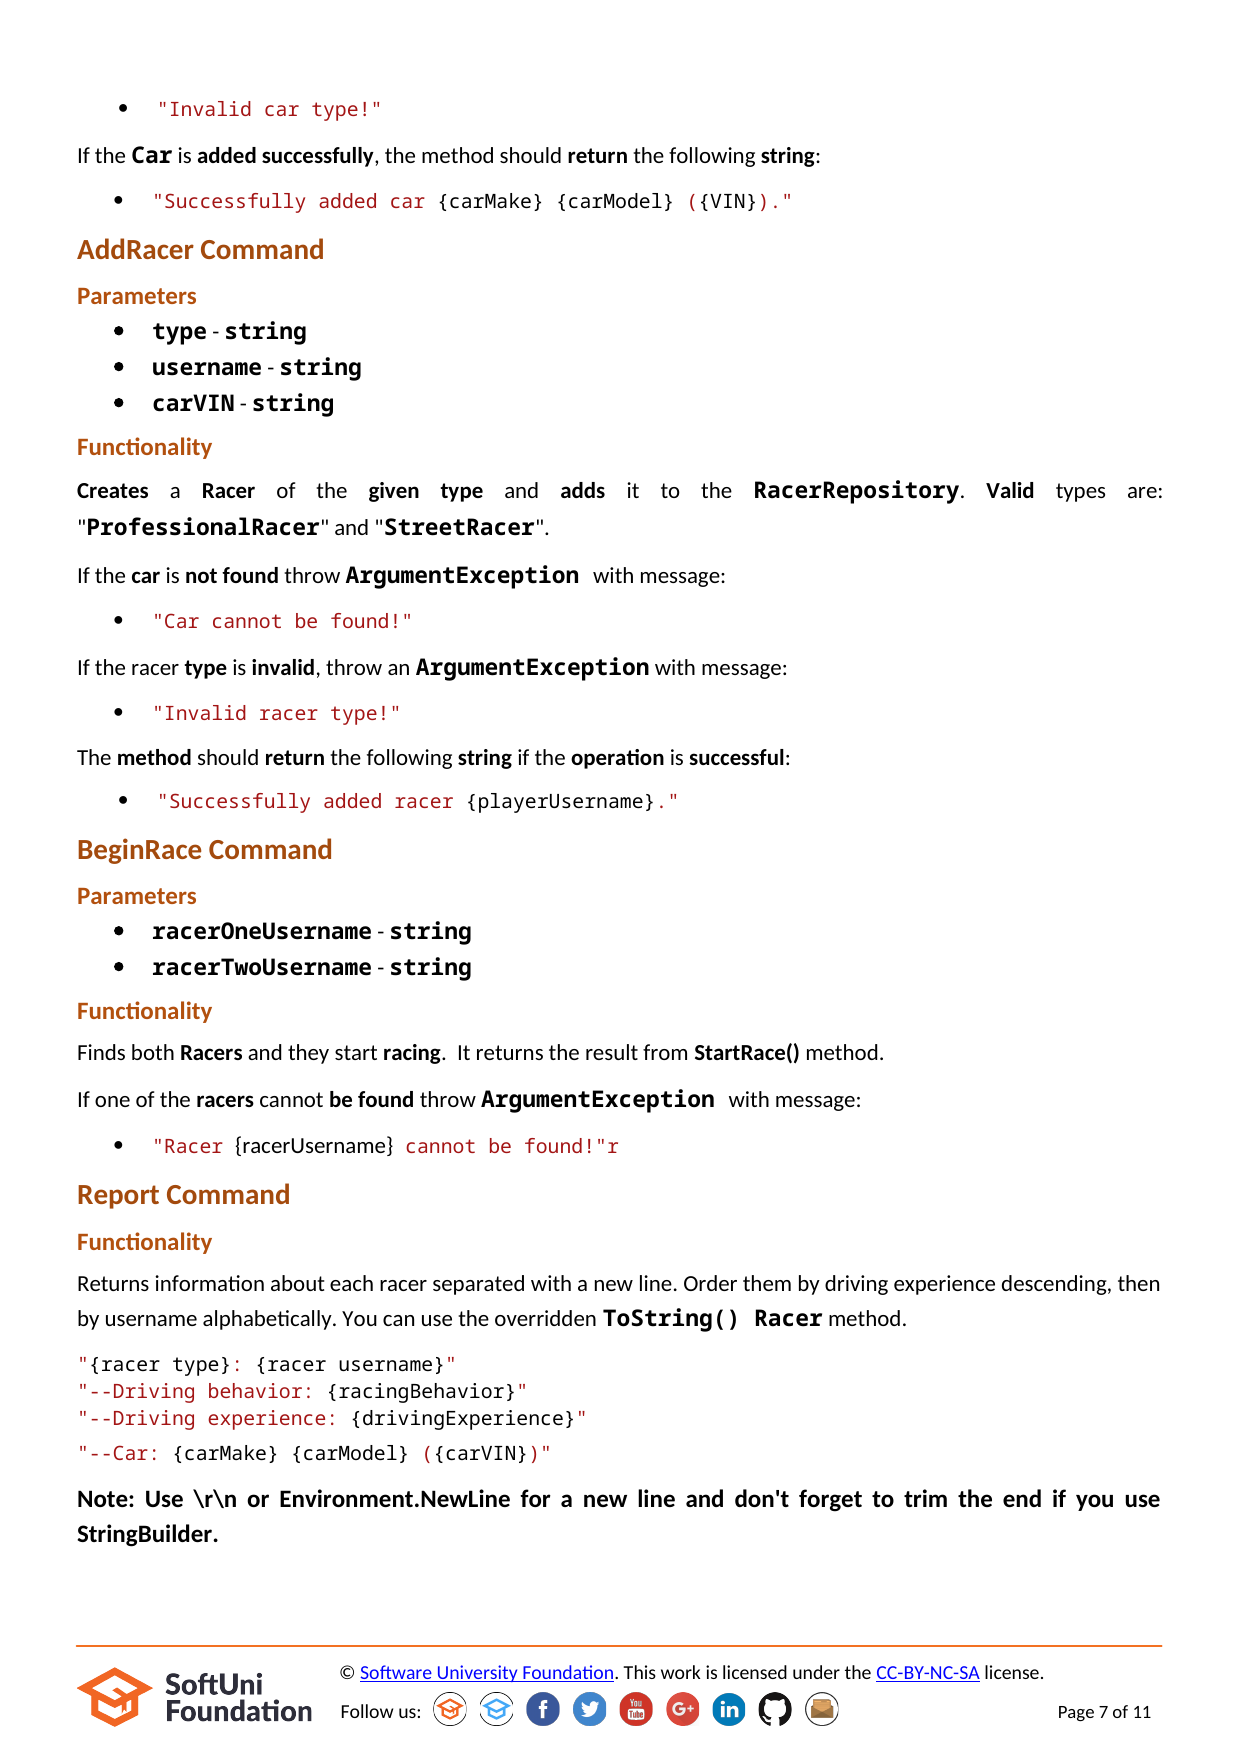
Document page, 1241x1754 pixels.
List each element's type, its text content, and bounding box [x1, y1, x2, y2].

picture [727, 1707, 738, 1717]
list carVIN - string [114, 387, 1163, 418]
text Returns information about each racer separated with a new line. Order them by driving experience descending, then by username alphabetically. You can use the overridden ToString() Racer method. [77, 1269, 1163, 1333]
picture [619, 1692, 653, 1726]
subtitle AddRacer Command [77, 231, 1163, 266]
subtitle BeginRace Command [77, 831, 1163, 866]
subtitle Parameters [77, 880, 1163, 911]
picture [712, 1693, 722, 1703]
picture [736, 1716, 746, 1726]
picture [573, 1692, 607, 1726]
text Note: Use \r\n or Environment.NewLine for a new line and don't forget to trim the end if you use StringBuilder. [77, 1483, 1163, 1548]
subtitle Report Command [77, 1176, 1163, 1212]
text The method should return the following string if the operation is successful: [77, 743, 1163, 771]
subtitle Parameters [77, 280, 1163, 311]
picture [480, 1692, 513, 1726]
picture [433, 1692, 467, 1726]
subtitle Functionality [77, 995, 1163, 1026]
text Creates a Racer of the given type and adds it to the RacerRepository. Valid types are: "ProfessionalRacer" and "StreetRacer". [77, 474, 1163, 542]
picture [76, 1667, 312, 1727]
list racerOneUsername - string [114, 915, 1163, 946]
text If the racer type is invalid, throw an ArgumentException with message: [77, 651, 1163, 682]
list "Racer {racerUsername} cannot be found!"r [114, 1132, 1163, 1160]
list "Car cannot be found!" [114, 607, 1163, 634]
subtitle Functionality [77, 1226, 1163, 1256]
list "Invalid racer type!" [114, 699, 1163, 726]
list "Successfully added racer {playerUsername}." [119, 787, 1163, 814]
subtitle Functionality [77, 431, 1163, 462]
text If the car is not found throw ArgumentException with message: [77, 559, 1163, 590]
text "--Car: {carMake} {carModel} ({carVIN})" [77, 1439, 1163, 1466]
picture [712, 1716, 722, 1726]
picture [758, 1692, 792, 1726]
text If the Car is added successfully, the method should return the following string: [77, 139, 1163, 170]
picture [805, 1692, 839, 1726]
picture [666, 1692, 700, 1726]
list username - string [114, 351, 1163, 382]
text Finds both Racers and they start racing. It returns the result from StartRace() method. [77, 1038, 1163, 1067]
text "--Driving behavior: {racingBehavior}" [77, 1377, 1163, 1404]
picture [736, 1693, 746, 1703]
text "{racer type}: {racer username}" [77, 1350, 1163, 1377]
text "--Driving experience: {drivingExperience}" [77, 1404, 1163, 1431]
list type - string [114, 315, 1163, 346]
picture [526, 1692, 560, 1726]
list "Successfully added car {carMake} {carModel} ({VIN})." [114, 187, 1163, 214]
list racerTwoUsername - string [114, 951, 1163, 982]
list "Invalid car type!" [119, 95, 1163, 122]
text If one of the racers cannot be found throw ArgumentException with message: [77, 1083, 1163, 1114]
